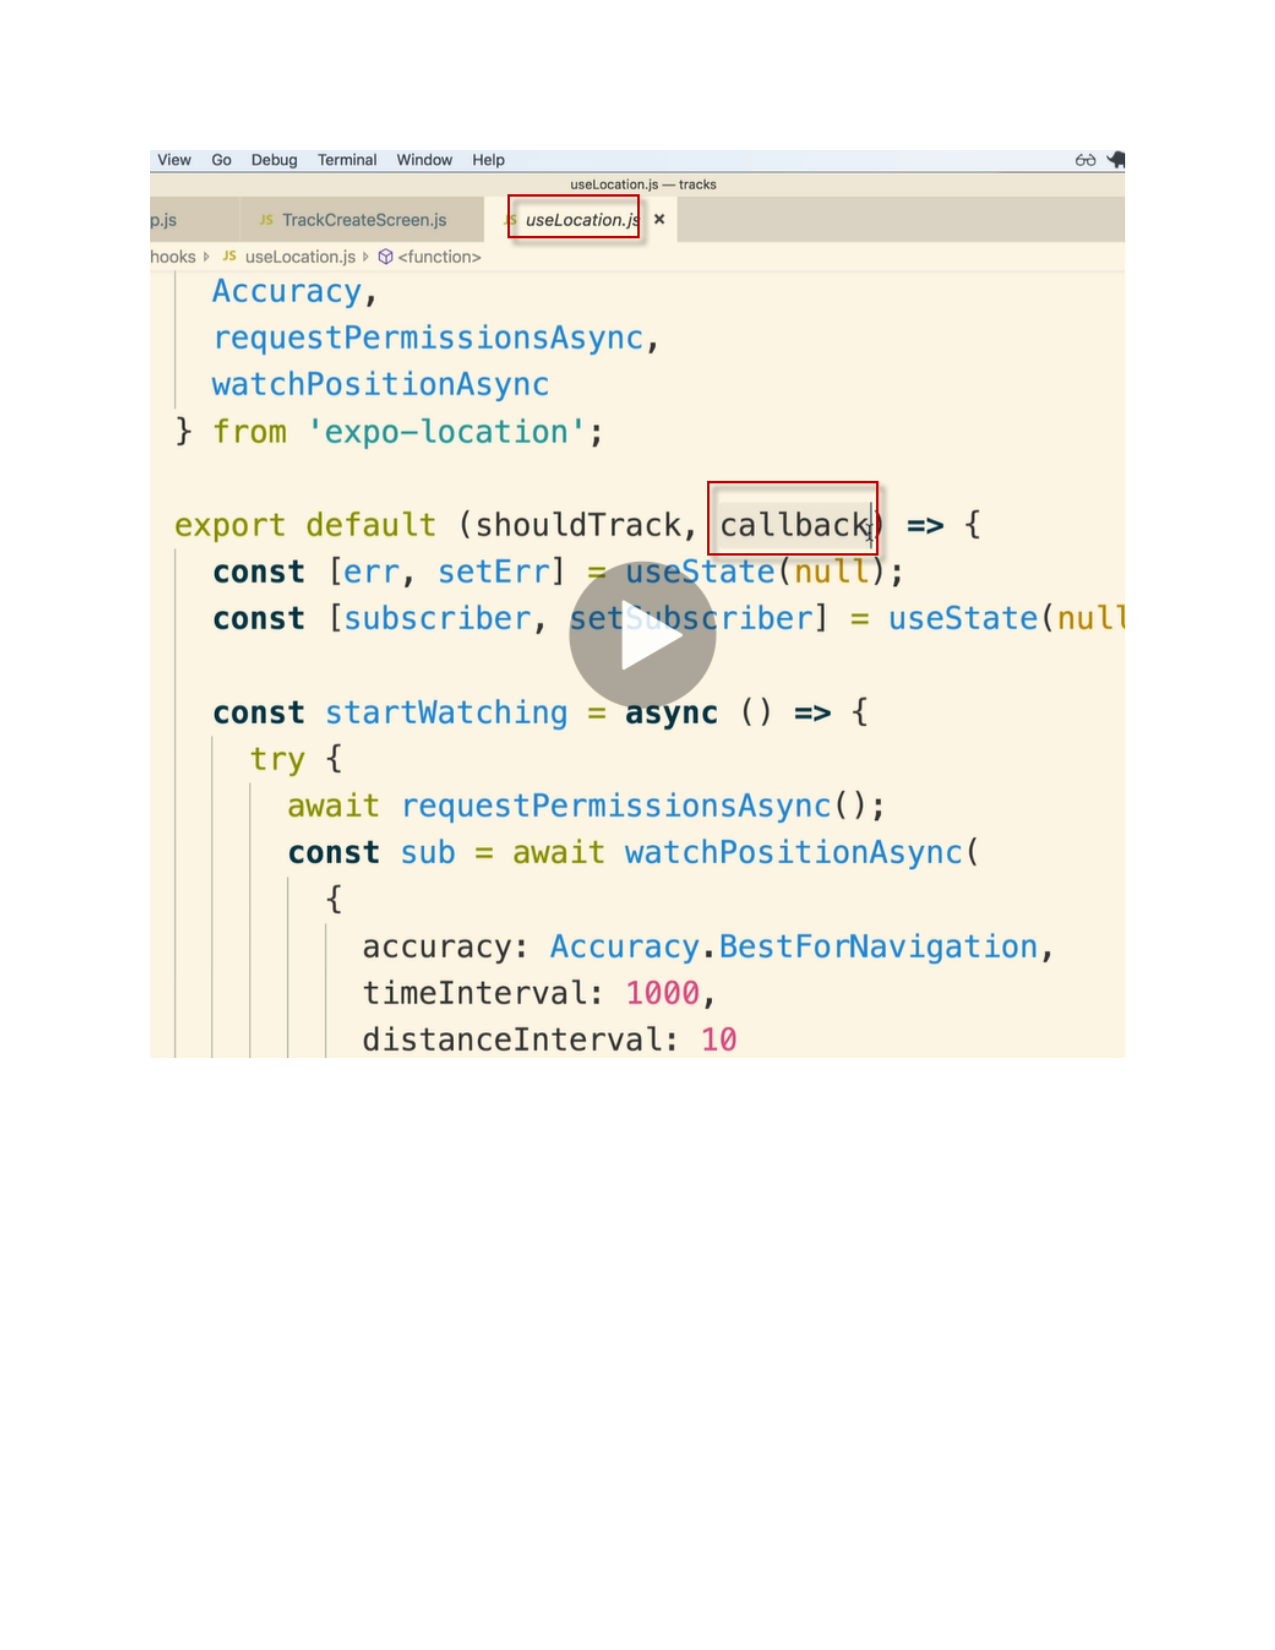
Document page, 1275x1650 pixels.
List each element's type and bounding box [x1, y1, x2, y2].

picture [150, 150, 1125, 1058]
